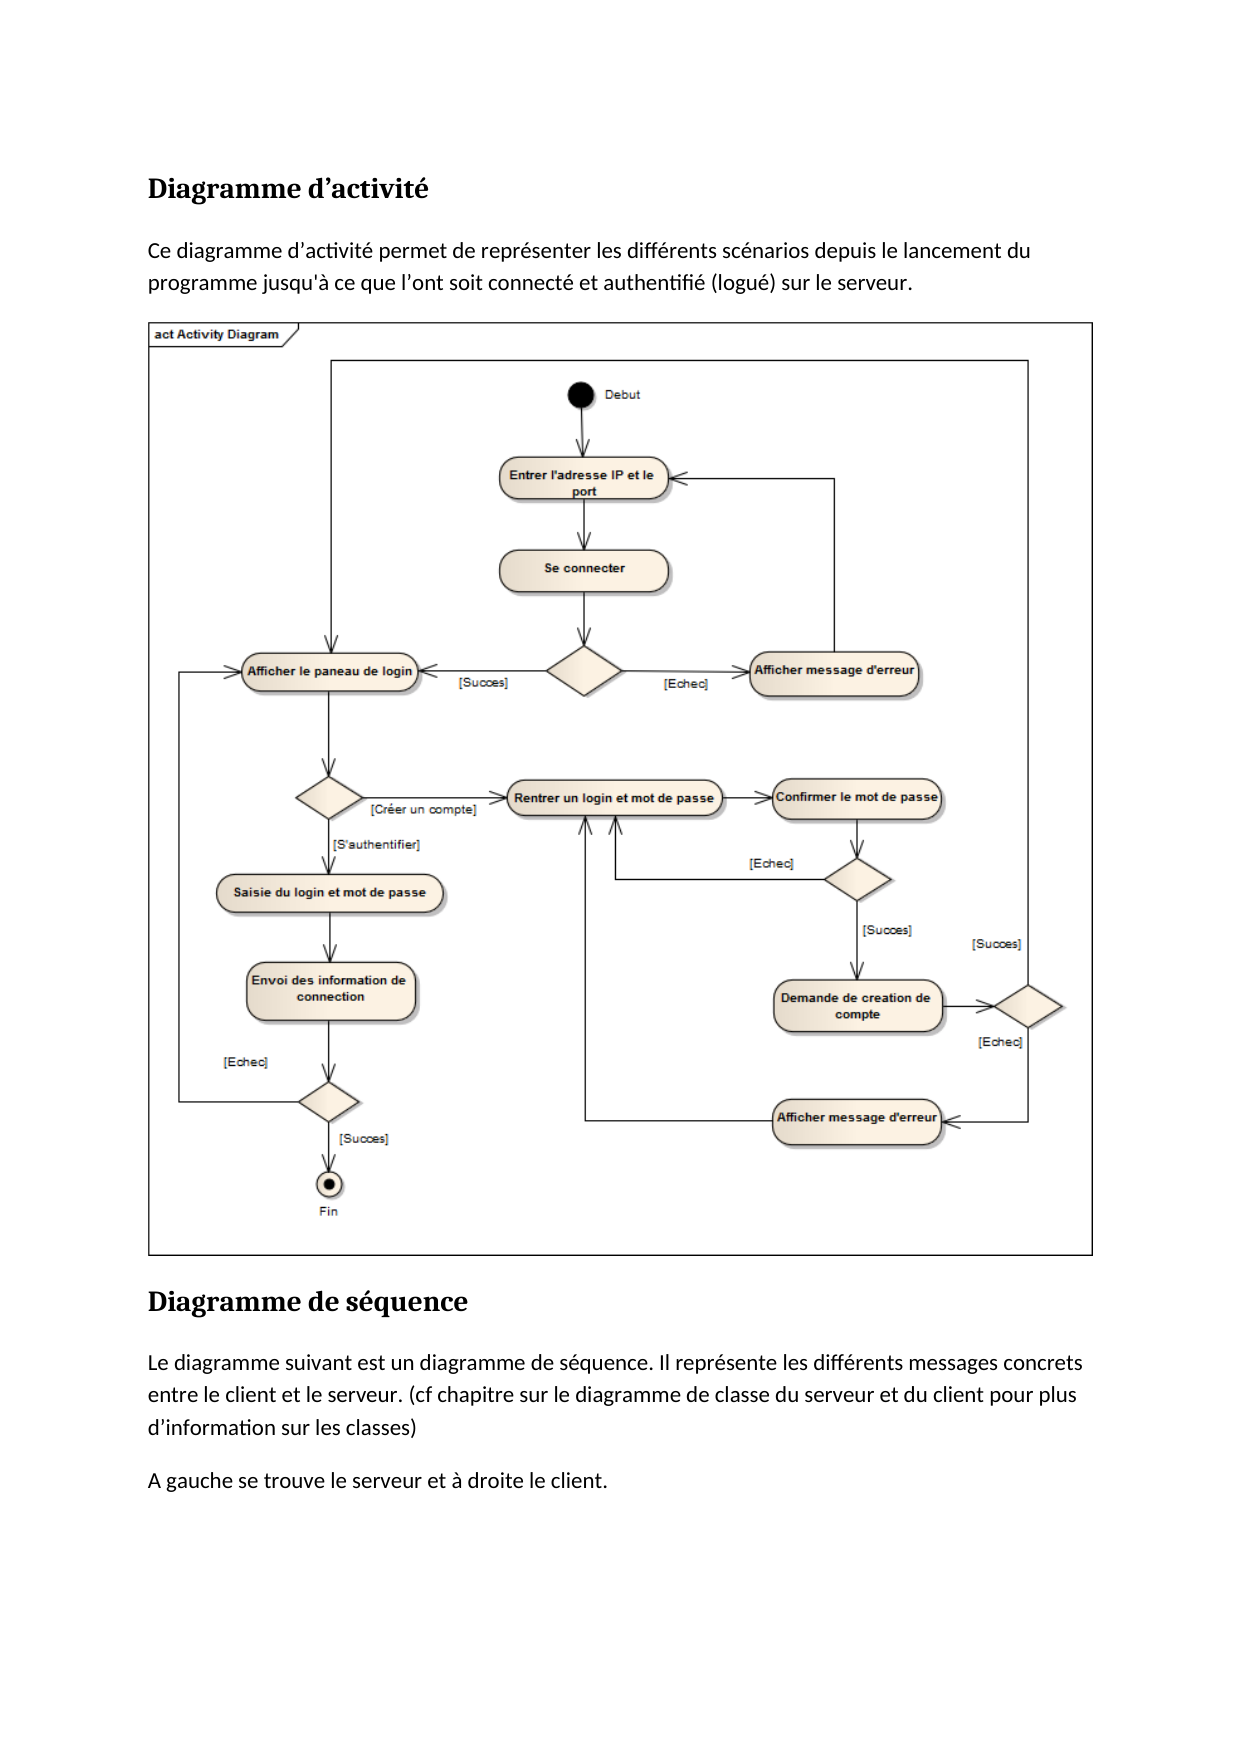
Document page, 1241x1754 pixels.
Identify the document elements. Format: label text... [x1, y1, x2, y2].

text A gauche se trouve le serveur et à droite le client. [148, 1466, 1093, 1494]
subtitle Diagramme de séquence [148, 1285, 1093, 1318]
subtitle Diagramme d’activité [148, 173, 1093, 206]
text Le diagramme suivant est un diagramme de séquence. Il représente les différents messages concrets entre le client et le serveur. (cf chapitre sur le diagramme de classe du serveur et du client pour plus d’information sur les classes) [148, 1348, 1093, 1441]
text Ce diagramme d’activité permet de représenter les différents scénarios depuis le lancement du programme jusqu'à ce que l’ont soit connecté et authentifié (logué) sur le serveur. [148, 236, 1093, 296]
picture [147, 321, 1093, 1256]
